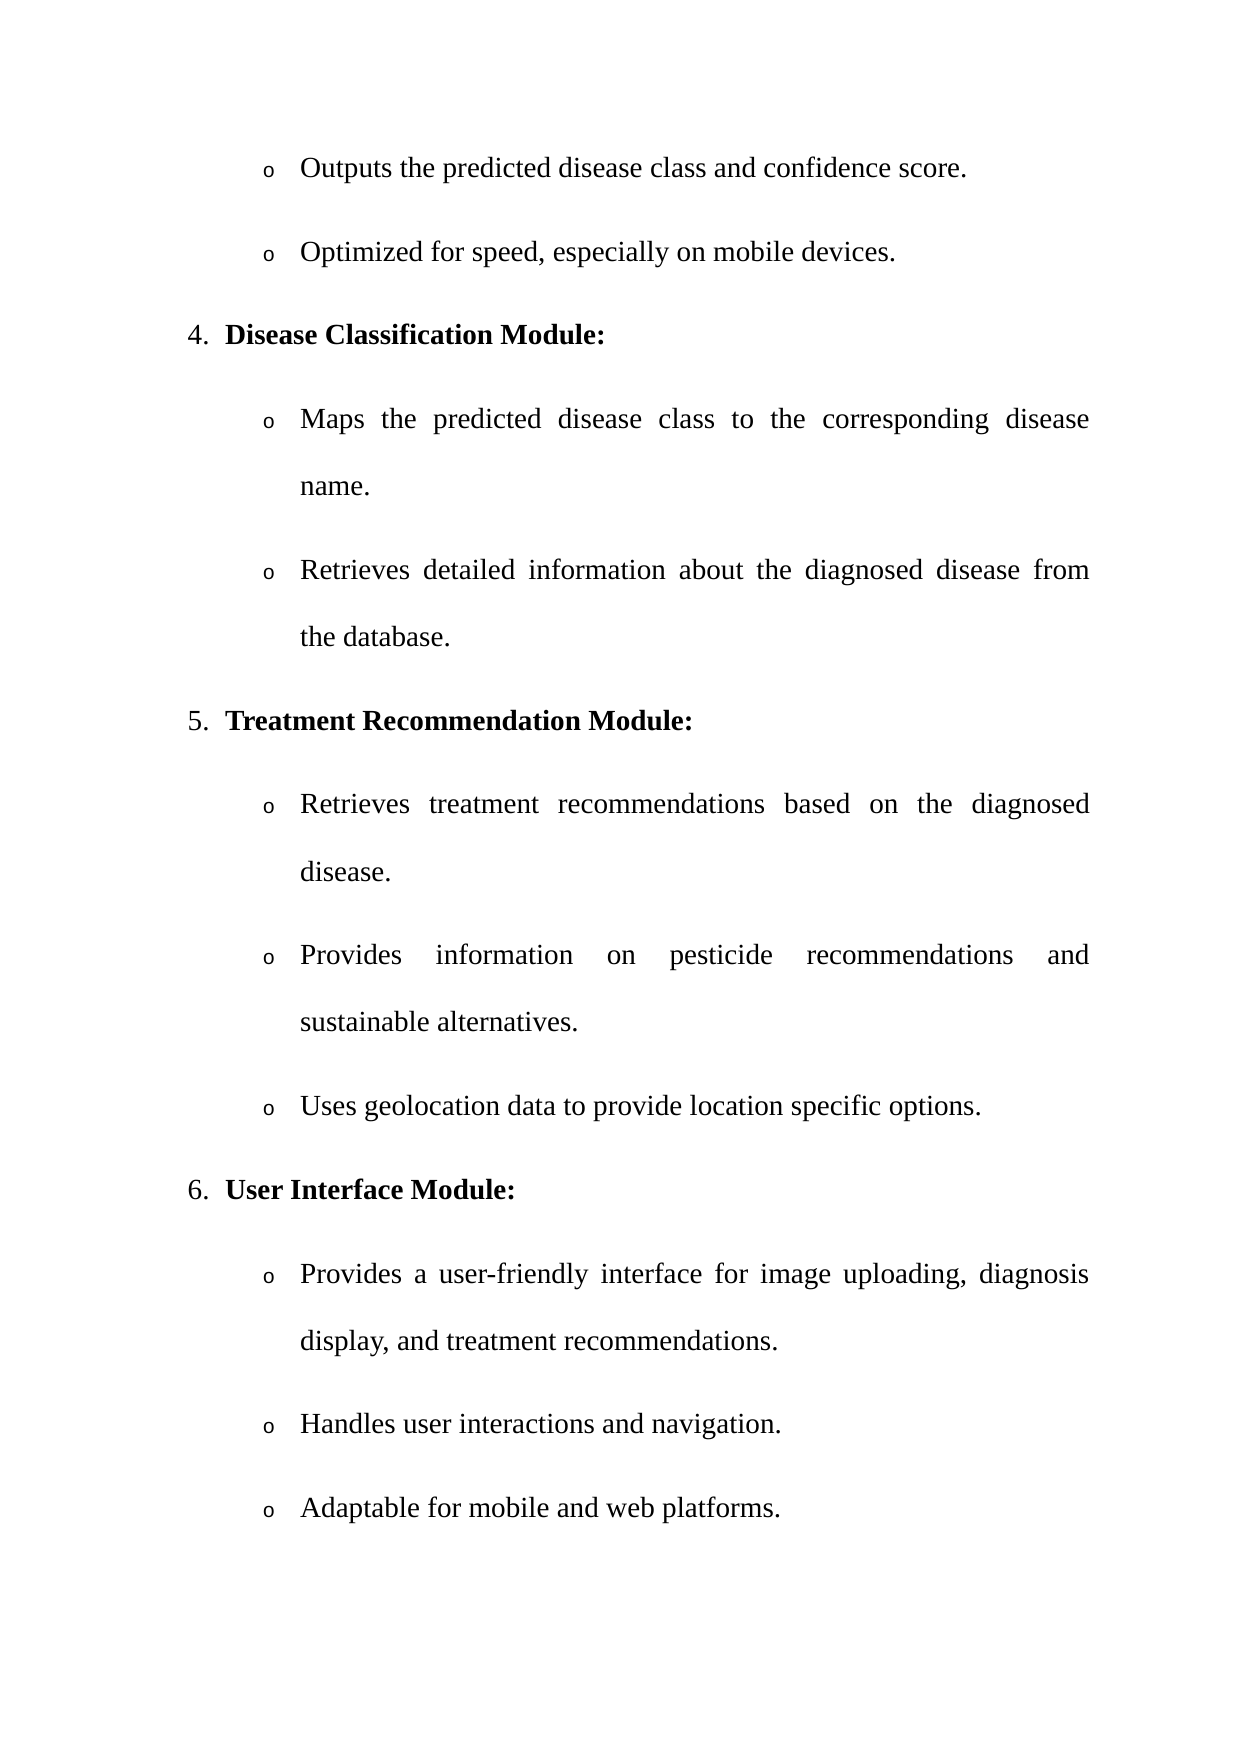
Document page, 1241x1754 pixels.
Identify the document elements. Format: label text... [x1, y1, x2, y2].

list Treatment Recommendation Module: [187, 703, 1090, 736]
list Provides a user-friendly interface for image uploading, diagnosis display, and treatment recommendations. [262, 1256, 1090, 1356]
list Optimized for speed, especially on mobile devices. [262, 234, 1090, 267]
list Outputs the predicted disease class and confidence score. [262, 150, 1090, 183]
list Maps the predicted disease class to the corresponding disease name. [262, 401, 1090, 502]
list Retrieves detailed information about the diagnosed disease from the database. [262, 552, 1090, 653]
list Handles user interactions and navigation. [262, 1407, 1090, 1440]
list Retrieves treatment recommendations based on the diagnosed disease. [262, 787, 1090, 887]
list User Interface Module: [187, 1172, 1090, 1206]
list Disease Classification Module: [187, 317, 1090, 351]
list Adaptable for mobile and web platforms. [262, 1490, 1090, 1524]
list Uses geolocation data to provide location specific options. [262, 1088, 1090, 1122]
list Provides information on pesticide recommendations and sustainable alternatives. [262, 937, 1090, 1038]
